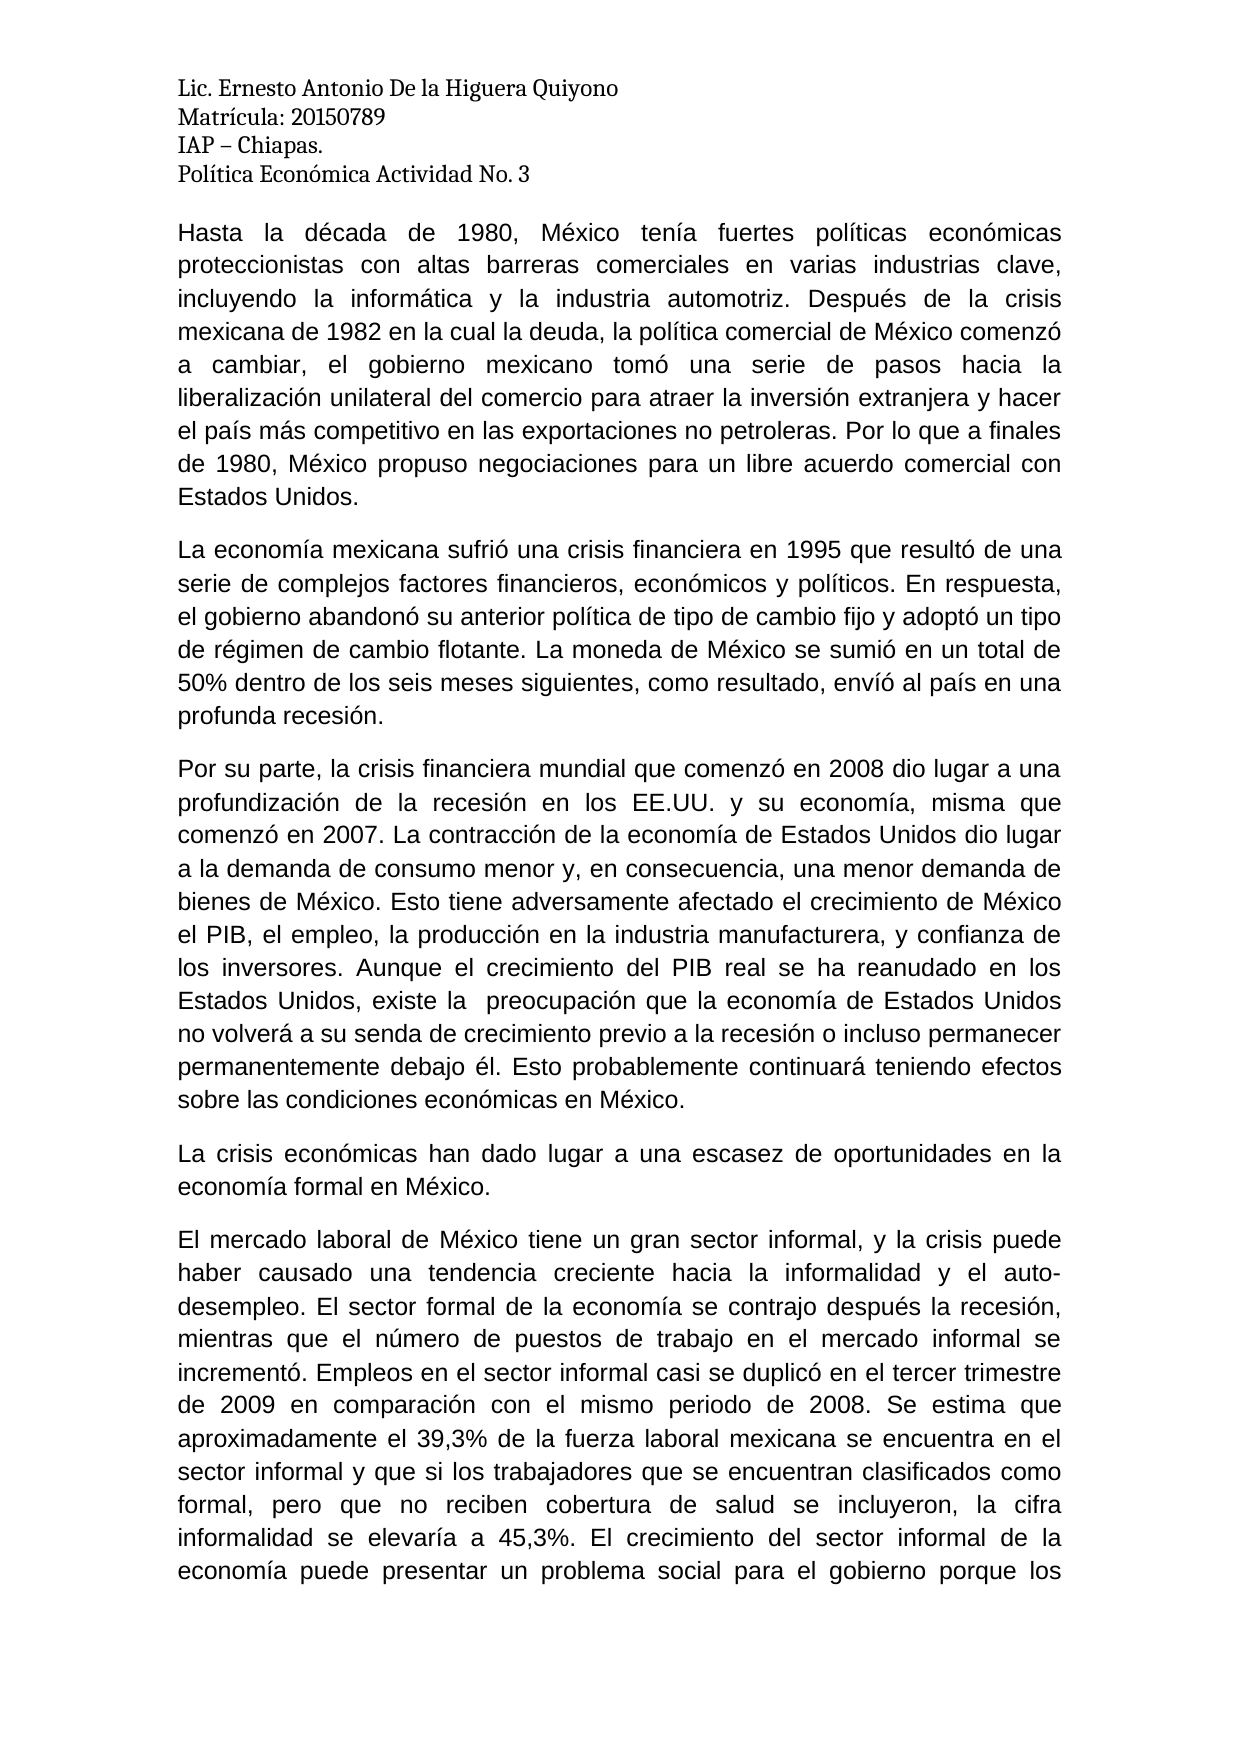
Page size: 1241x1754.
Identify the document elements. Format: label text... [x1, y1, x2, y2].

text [177, 1225, 1063, 1584]
text La economía mexicana sufrió una crisis financiera en 1995 que resultó de una serie de complejos factores financieros, económicos y políticos. En respuesta, el gobierno abandonó su anterior política de tipo de cambio fijo y adoptó un tipo de régimen de cambio flotante. La moneda de México se sumió en un total de 50% dentro de los seis meses siguientes, como resultado, envíó al país en una profunda recesión. [177, 536, 1063, 729]
text Por su parte, la crisis financiera mundial que comenzó en 2008 dio lugar a una profundización de la recesión en los EE.UU. y su economía, misma que comenzó en 2007. La contracción de la economía de Estados Unidos dio lugar a la demanda de consumo menor y, en consecuencia, una menor demanda de bienes de México. Esto tiene adversamente afectado el crecimiento de México el PIB, el empleo, la producción en la industria manufacturera, y confianza de los inversores. Aunque el crecimiento del PIB real se ha reanudado en los Estados Unidos, existe la preocupación que la economía de Estados Unidos no volverá a su senda de crecimiento previo a la recesión o incluso permanecer permanentemente debajo él. Esto probablemente continuará teniendo efectos sobre las condiciones económicas en México. [177, 754, 1063, 1113]
text La crisis económicas han dado lugar a una escasez de oportunidades en la economía formal en México. [177, 1138, 1063, 1200]
text Hasta la década de 1980, México tenía fuertes políticas económicas proteccionistas con altas barreras comerciales en varias industrias clave, incluyendo la informática y la industria automotriz. Después de la crisis mexicana de 1982 en la cual la deuda, la política comercial de México comenzó a cambiar, el gobierno mexicano tomó una serie de pasos hacia la liberalización unilateral del comercio para atraer la inversión extranjera y hacer el país más competitivo en las exportaciones no petroleras. Por lo que a finales de 1980, México propuso negociaciones para un libre acuerdo comercial con Estados Unidos. [177, 217, 1063, 510]
